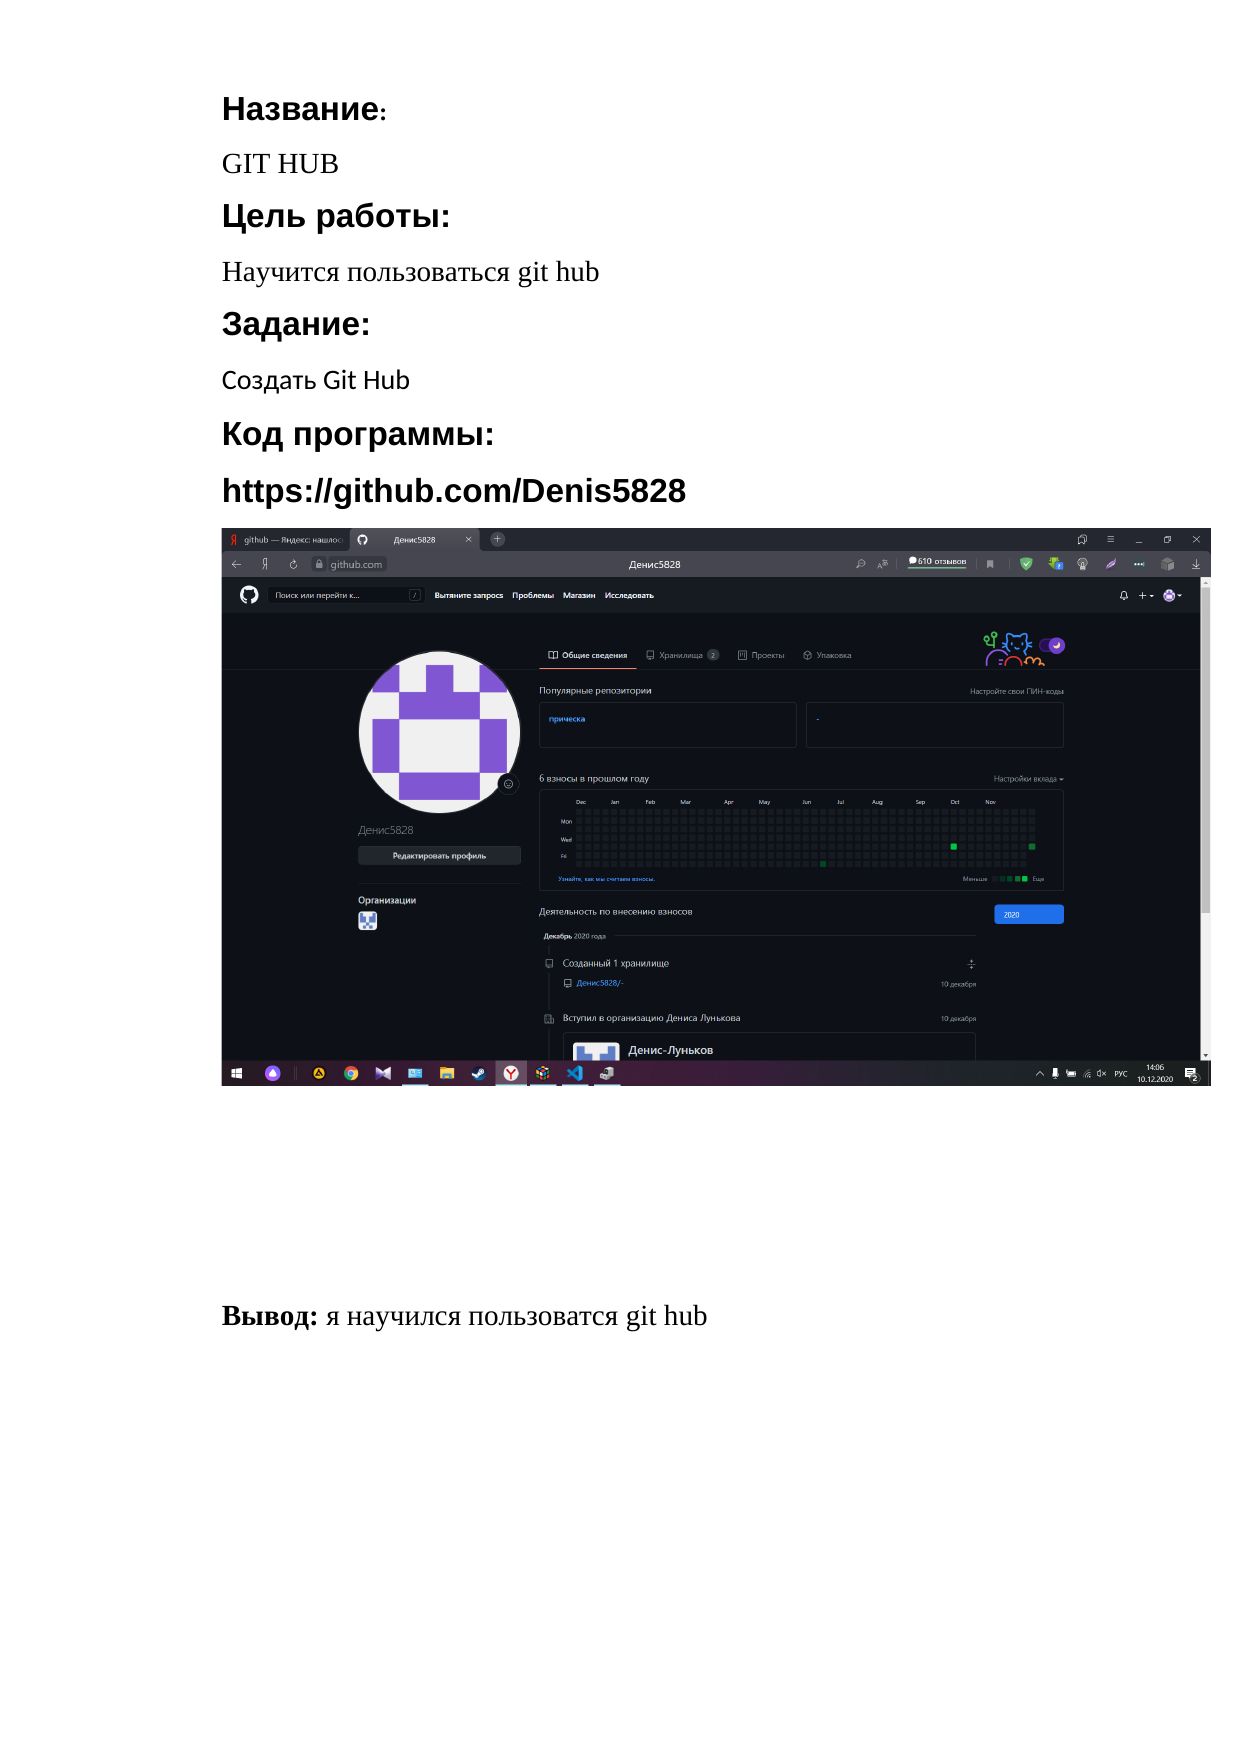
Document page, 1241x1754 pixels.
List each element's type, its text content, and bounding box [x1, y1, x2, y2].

text Название: [148, 89, 1137, 127]
text Цель работы: [148, 197, 1137, 235]
text Задание: [148, 304, 1137, 343]
text GIT HUB [148, 146, 1137, 180]
picture [221, 528, 1211, 1086]
text Вывод: я научился пользоватся git hub [148, 1298, 1137, 1332]
text https://github.com/Denis5828 [148, 471, 1137, 510]
text Научится пользоваться git hub [148, 254, 1137, 288]
text Создать Git Hub [148, 362, 1137, 396]
text Код программы: [148, 414, 1137, 452]
